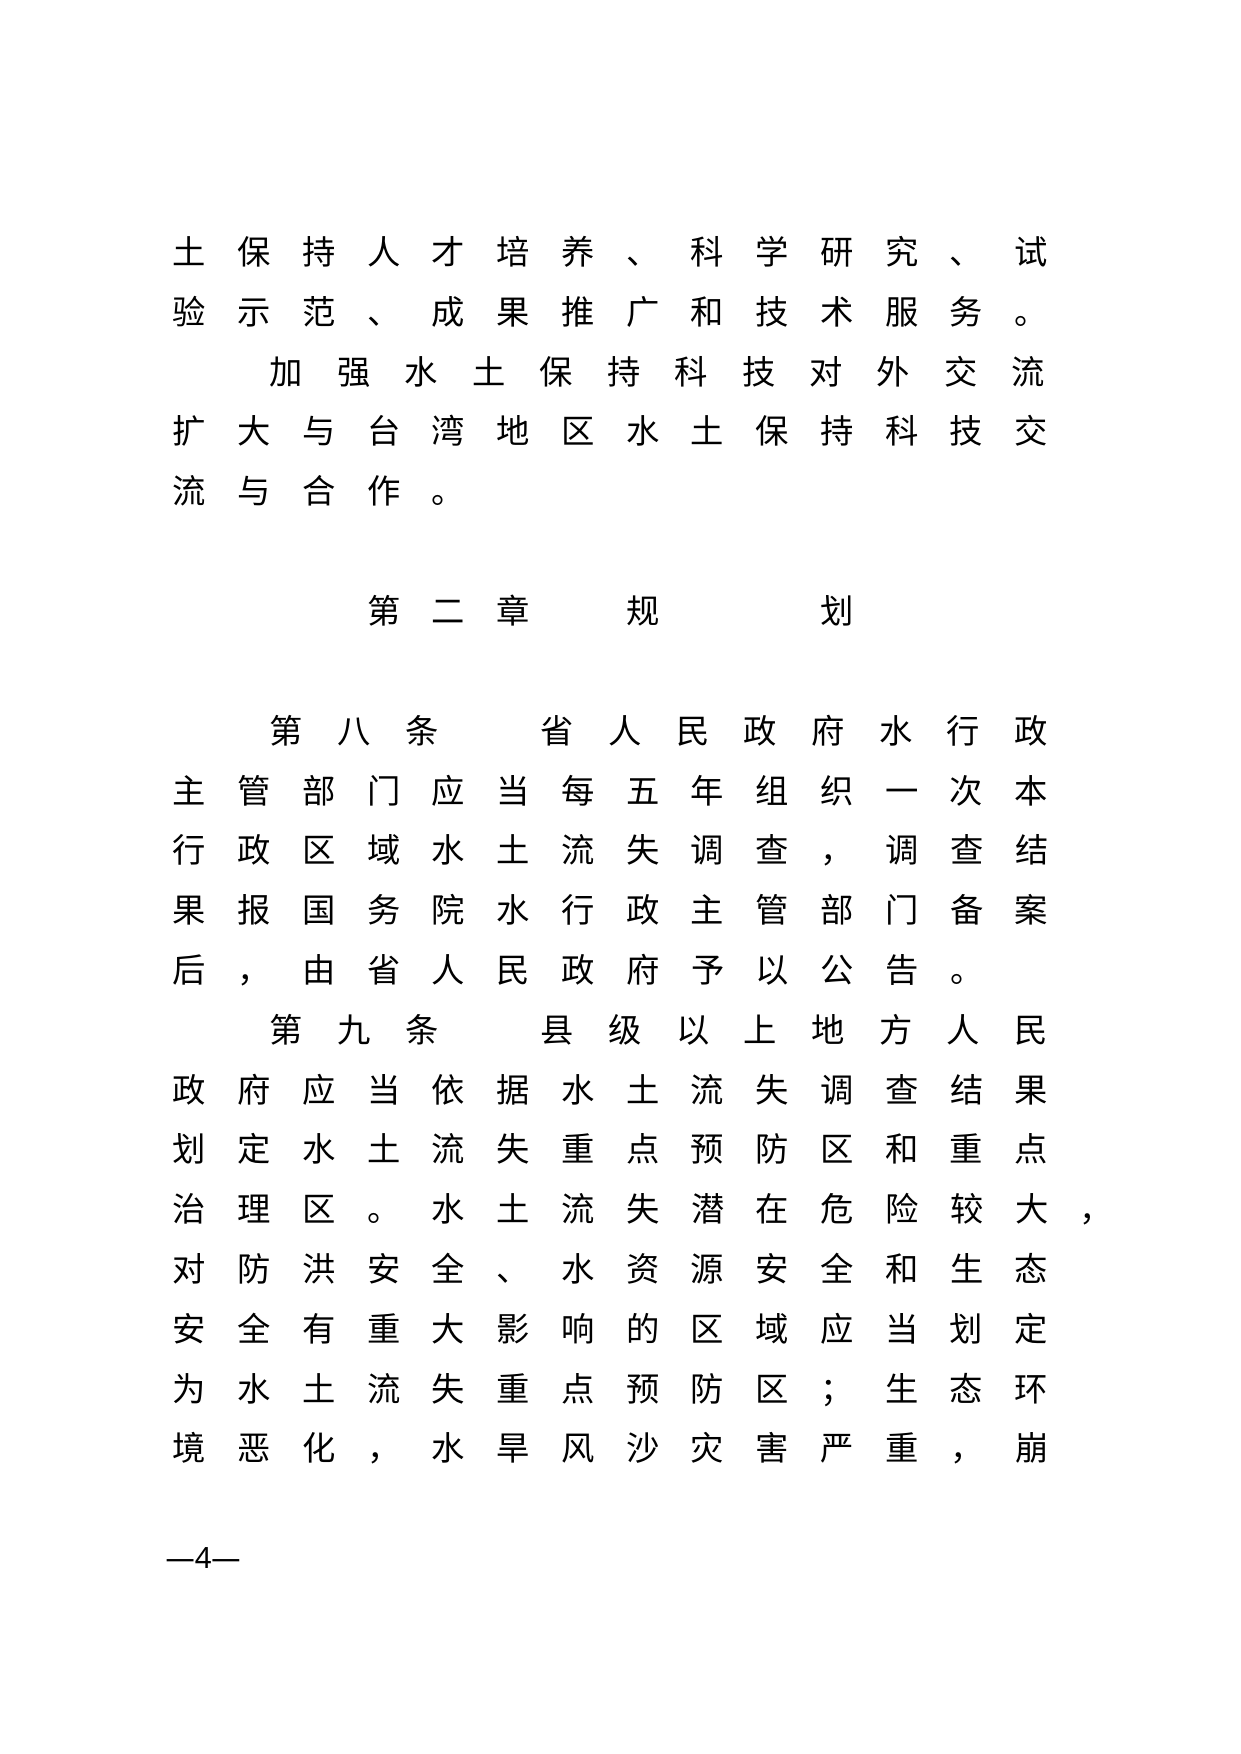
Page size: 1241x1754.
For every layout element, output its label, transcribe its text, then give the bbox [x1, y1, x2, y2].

subtitle 第二章 规 划 [172, 579, 1079, 639]
text 加强水土保持科技对外交流，扩大与台湾地区水土保持科技交流与合作。 [172, 340, 1079, 519]
text 第八条 省人民政府水行政主管部门应当每五年组织一次本行政区域水土流失调查，调查结果报国务院水行政主管部门备案后，由省人民政府予以公告。 [172, 699, 1079, 998]
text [172, 220, 1079, 340]
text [172, 998, 1079, 1476]
